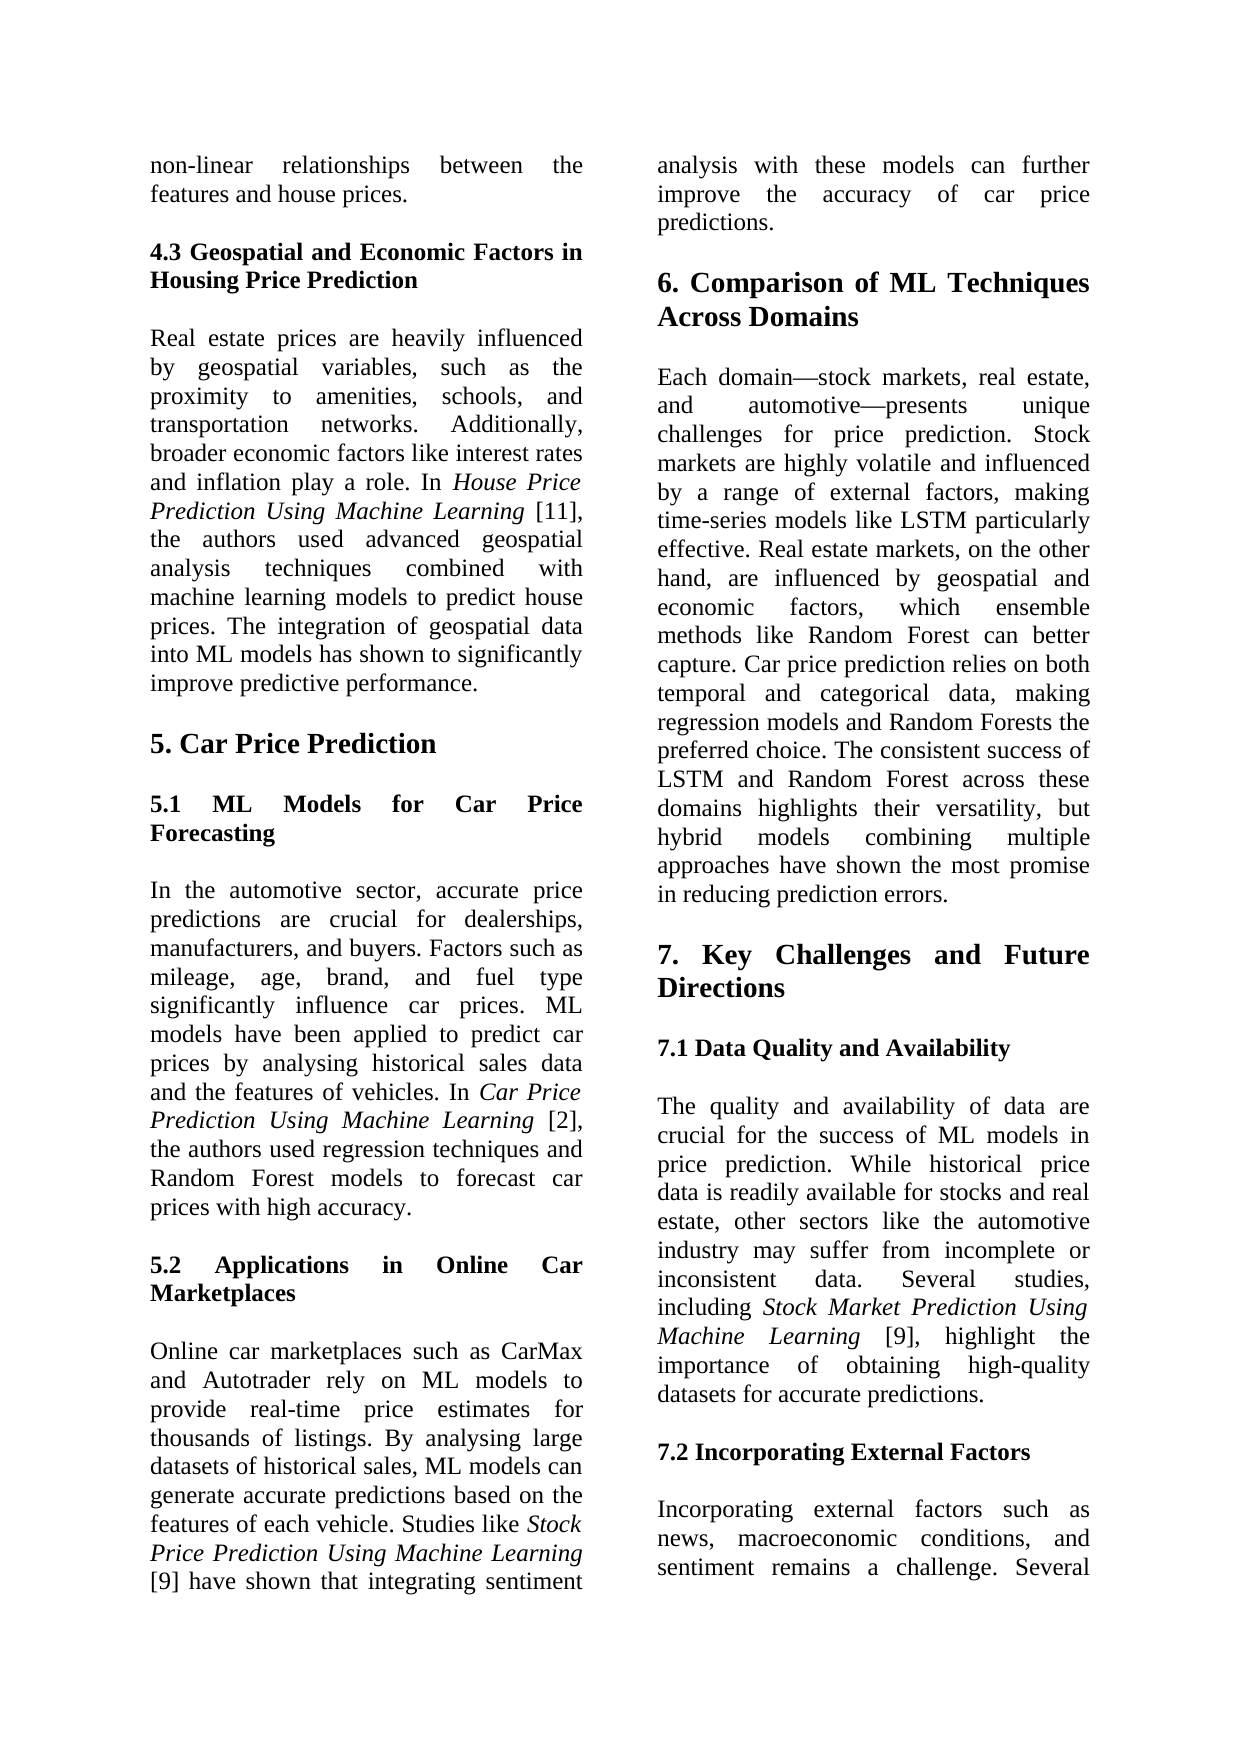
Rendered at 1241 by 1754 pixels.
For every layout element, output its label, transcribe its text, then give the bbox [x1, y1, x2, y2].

text 4.3 Geospatial and Economic Factors in Housing Price Prediction [150, 237, 583, 294]
text 7.1 Data Quality and Availability [657, 1033, 1090, 1062]
text Real estate prices are heavily influenced by geospatial variables, such as the proximity to amenities, schools, and transportation networks. Additionally, broader economic factors like interest rates and inflation play a role. In House Price Prediction Using Machine Learning [11], the authors used advanced geospatial analysis techniques combined with machine learning models to predict house prices. The integration of geospatial data into ML models has shown to significantly improve predictive performance. [150, 323, 583, 697]
text 5.1 ML Models for Car Price Forecasting [150, 789, 583, 846]
text 5. Car Price Prediction [150, 726, 583, 760]
text Each domain—stock markets, real estate, and automotive—presents unique challenges for price prediction. Stock markets are highly volatile and influenced by a range of external factors, making time-series models like LSTM particularly effective. Real estate markets, on the other hand, are influenced by geospatial and economic factors, which ensemble methods like Random Forest can better capture. Car price prediction relies on both temporal and categorical data, making regression models and Random Forests the preferred choice. The consistent success of LSTM and Random Forest across these domains highlights their versatility, but hybrid models combining multiple approaches have shown the most promise in reducing prediction errors. [657, 362, 1090, 908]
text In the automotive sector, accurate price predictions are crucial for dealerships, manufacturers, and buyers. Factors such as mileage, age, brand, and fuel type significantly influence car prices. ML models have been applied to predict car prices by analysing historical sales data and the features of vehicles. In Car Price Prediction Using Machine Learning [2], the authors used regression techniques and Random Forest models to forecast car prices with high accuracy. [150, 876, 583, 1221]
text Online car marketplaces such as CarMax and Autotrader rely on ML models to provide real-time price estimates for thousands of listings. By analysing large datasets of historical sales, ML models can generate accurate predictions based on the features of each vehicle. Studies like Stock Price Prediction Using Machine Learning [9] have shown that integrating sentiment analysis with these models can further improve the accuracy of car price predictions. [150, 1336, 583, 1595]
text 7. Key Challenges and Future Directions [657, 937, 1090, 1004]
text Online car marketplaces such as CarMax and Autotrader rely on ML models to provide real-time price estimates for thousands of listings. By analysing large datasets of historical sales, ML models can generate accurate predictions based on the features of each vehicle. Studies like Stock Price Prediction Using Machine Learning [9] have shown that integrating sentiment analysis with these models can further improve the accuracy of car price predictions. [657, 150, 1090, 236]
text 5.2 Applications in Online Car Marketplaces [150, 1250, 583, 1307]
text 6. Comparison of ML Techniques Across Domains [657, 265, 1090, 332]
text The quality and availability of data are crucial for the success of ML models in price prediction. While historical price data is readily available for stocks and real estate, other sectors like the automotive industry may suffer from incomplete or inconsistent data. Several studies, including Stock Market Prediction Using Machine Learning [9], highlight the importance of obtaining high-quality datasets for accurate predictions. [657, 1091, 1090, 1407]
text 7.2 Incorporating External Factors [657, 1437, 1090, 1465]
